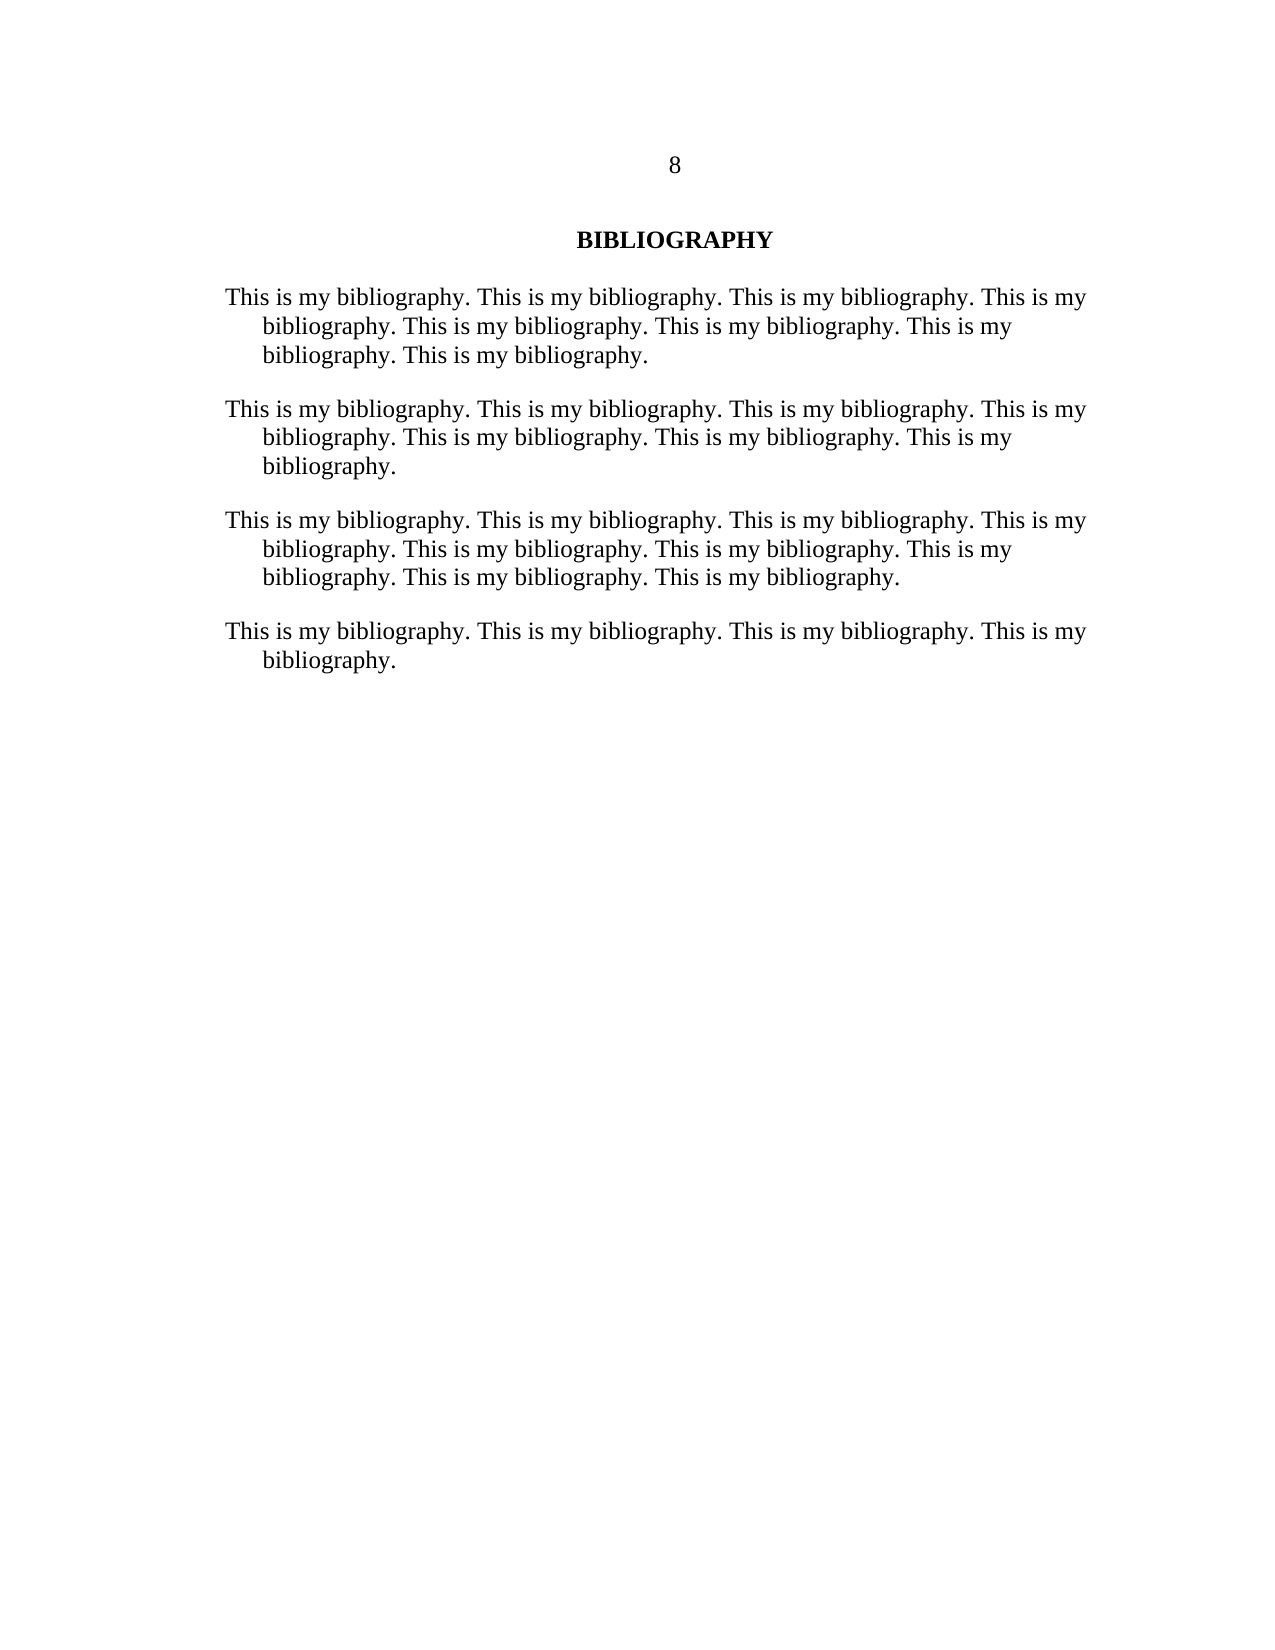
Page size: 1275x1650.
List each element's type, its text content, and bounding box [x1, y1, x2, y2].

text This is my bibliography. This is my bibliography. This is my bibliography. This is my bibliography. This is my bibliography. This is my bibliography. This is my bibliography. This is my bibliography. This is my bibliography. [225, 505, 1125, 591]
text This is my bibliography. This is my bibliography. This is my bibliography. This is my bibliography. [225, 616, 1125, 674]
text This is my bibliography. This is my bibliography. This is my bibliography. This is my bibliography. This is my bibliography. This is my bibliography. This is my bibliography. [225, 394, 1125, 480]
text This is my bibliography. This is my bibliography. This is my bibliography. This is my bibliography. This is my bibliography. This is my bibliography. This is my bibliography. This is my bibliography. [225, 282, 1125, 369]
subtitle BIBLIOGRAPHY [225, 225, 1125, 254]
